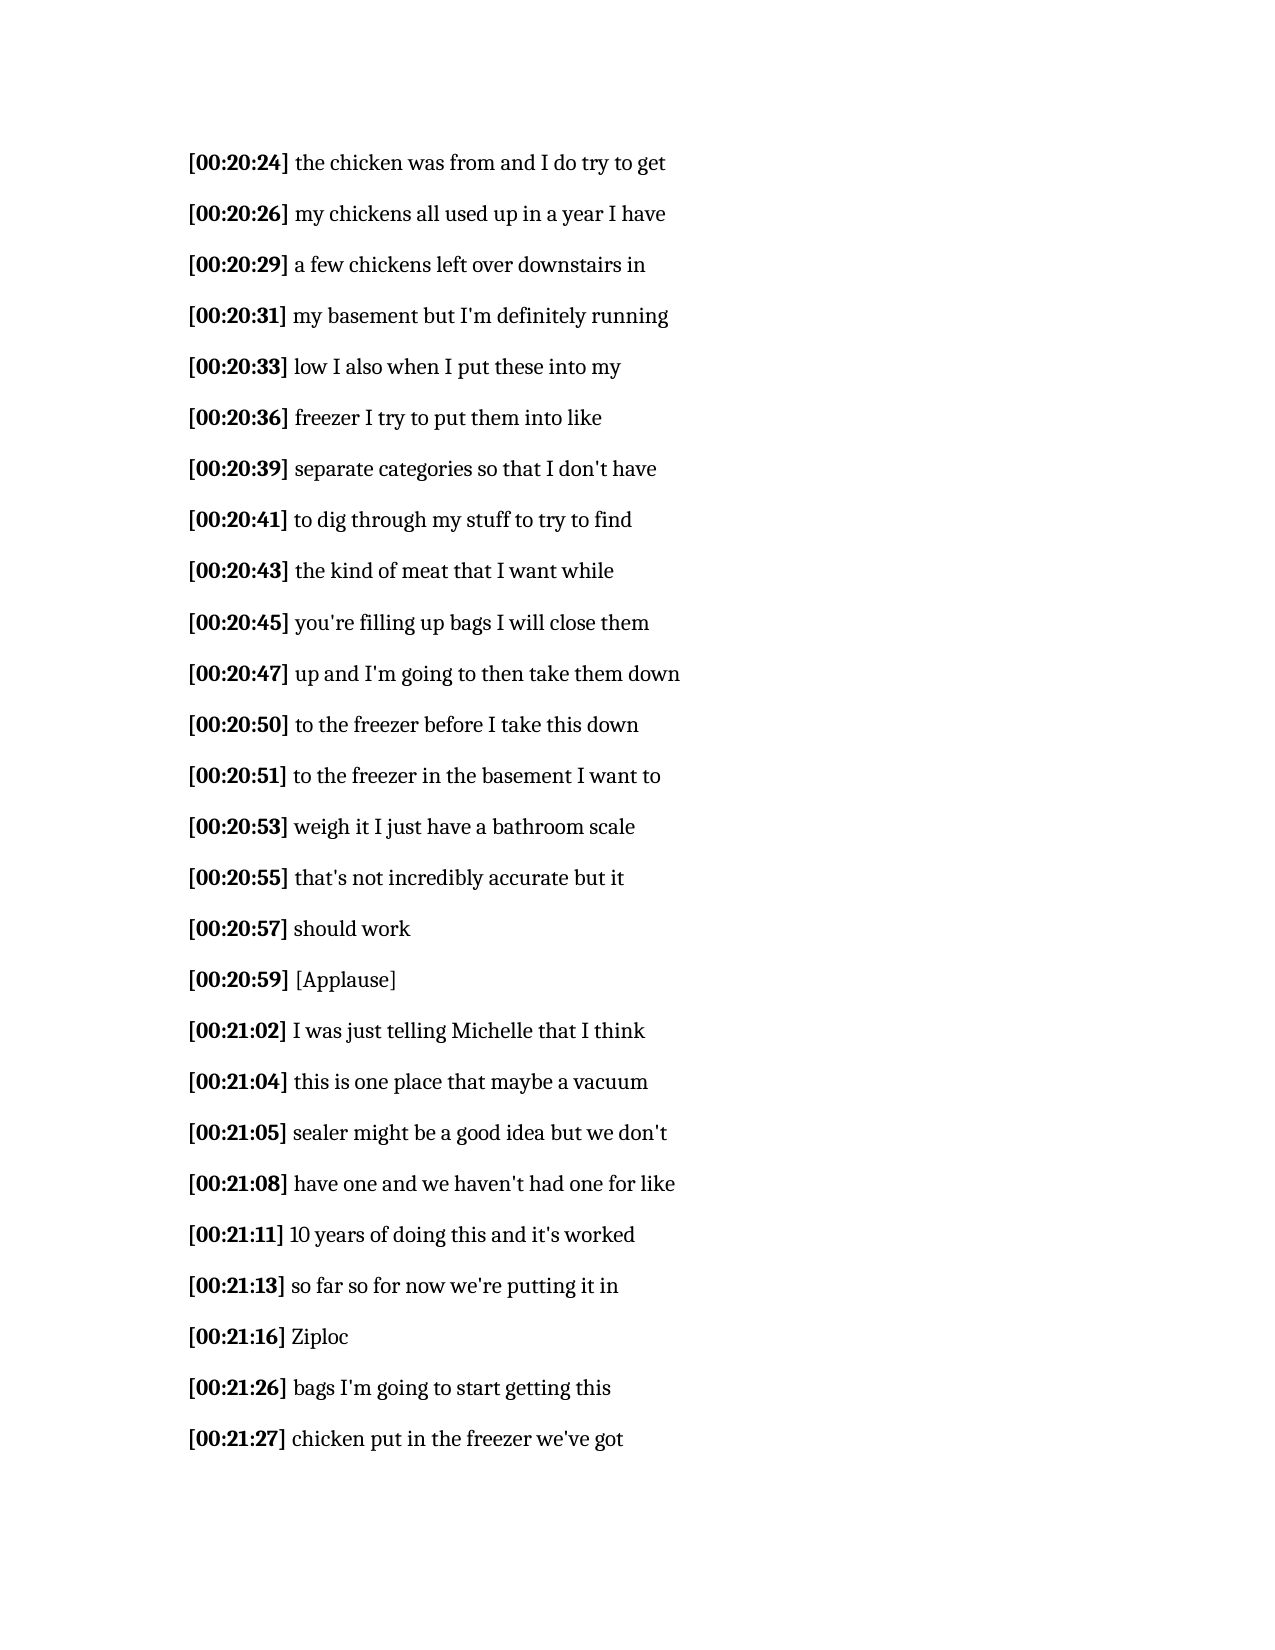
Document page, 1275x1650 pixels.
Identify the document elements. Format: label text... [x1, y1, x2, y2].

text [00:20:47] up and I'm going to then take them down [187, 660, 1087, 687]
text [00:20:24] the chicken was from and I do try to get [187, 150, 1087, 176]
text [00:20:41] to dig through my stuff to try to find [187, 507, 1087, 534]
text [00:20:29] a few chickens left over downstairs in [187, 252, 1087, 278]
text [00:21:05] sealer might be a good idea but we don't [187, 1120, 1087, 1146]
text [00:20:55] that's not incredibly accurate but it [187, 864, 1087, 891]
text [00:21:08] have one and we haven't had one for like [187, 1171, 1087, 1197]
text [00:20:36] freezer I try to put them into like [187, 405, 1087, 432]
text [00:20:31] my basement but I'm definitely running [187, 303, 1087, 329]
text [00:21:04] this is one place that maybe a vacuum [187, 1069, 1087, 1095]
text [00:21:27] chicken put in the freezer we've got [187, 1426, 1087, 1452]
text [00:21:13] so far so for now we're putting it in [187, 1273, 1087, 1299]
text [00:20:50] to the freezer before I take this down [187, 711, 1087, 738]
text [00:21:11] 10 years of doing this and it's worked [187, 1222, 1087, 1248]
text [00:20:26] my chickens all used up in a year I have [187, 201, 1087, 227]
text [00:21:16] Ziploc [187, 1324, 1087, 1350]
text [00:20:57] should work [187, 916, 1087, 942]
text [00:20:33] low I also when I put these into my [187, 354, 1087, 381]
text [00:20:51] to the freezer in the basement I want to [187, 762, 1087, 789]
text [00:20:43] the kind of meat that I want while [187, 558, 1087, 585]
text [00:20:59] [Applause] [187, 967, 1087, 993]
text [00:21:26] bags I'm going to start getting this [187, 1375, 1087, 1401]
text [00:21:02] I was just telling Michelle that I think [187, 1018, 1087, 1044]
text [00:20:39] separate categories so that I don't have [187, 456, 1087, 483]
text [00:20:45] you're filling up bags I will close them [187, 609, 1087, 636]
text [00:20:53] weigh it I just have a bathroom scale [187, 813, 1087, 840]
